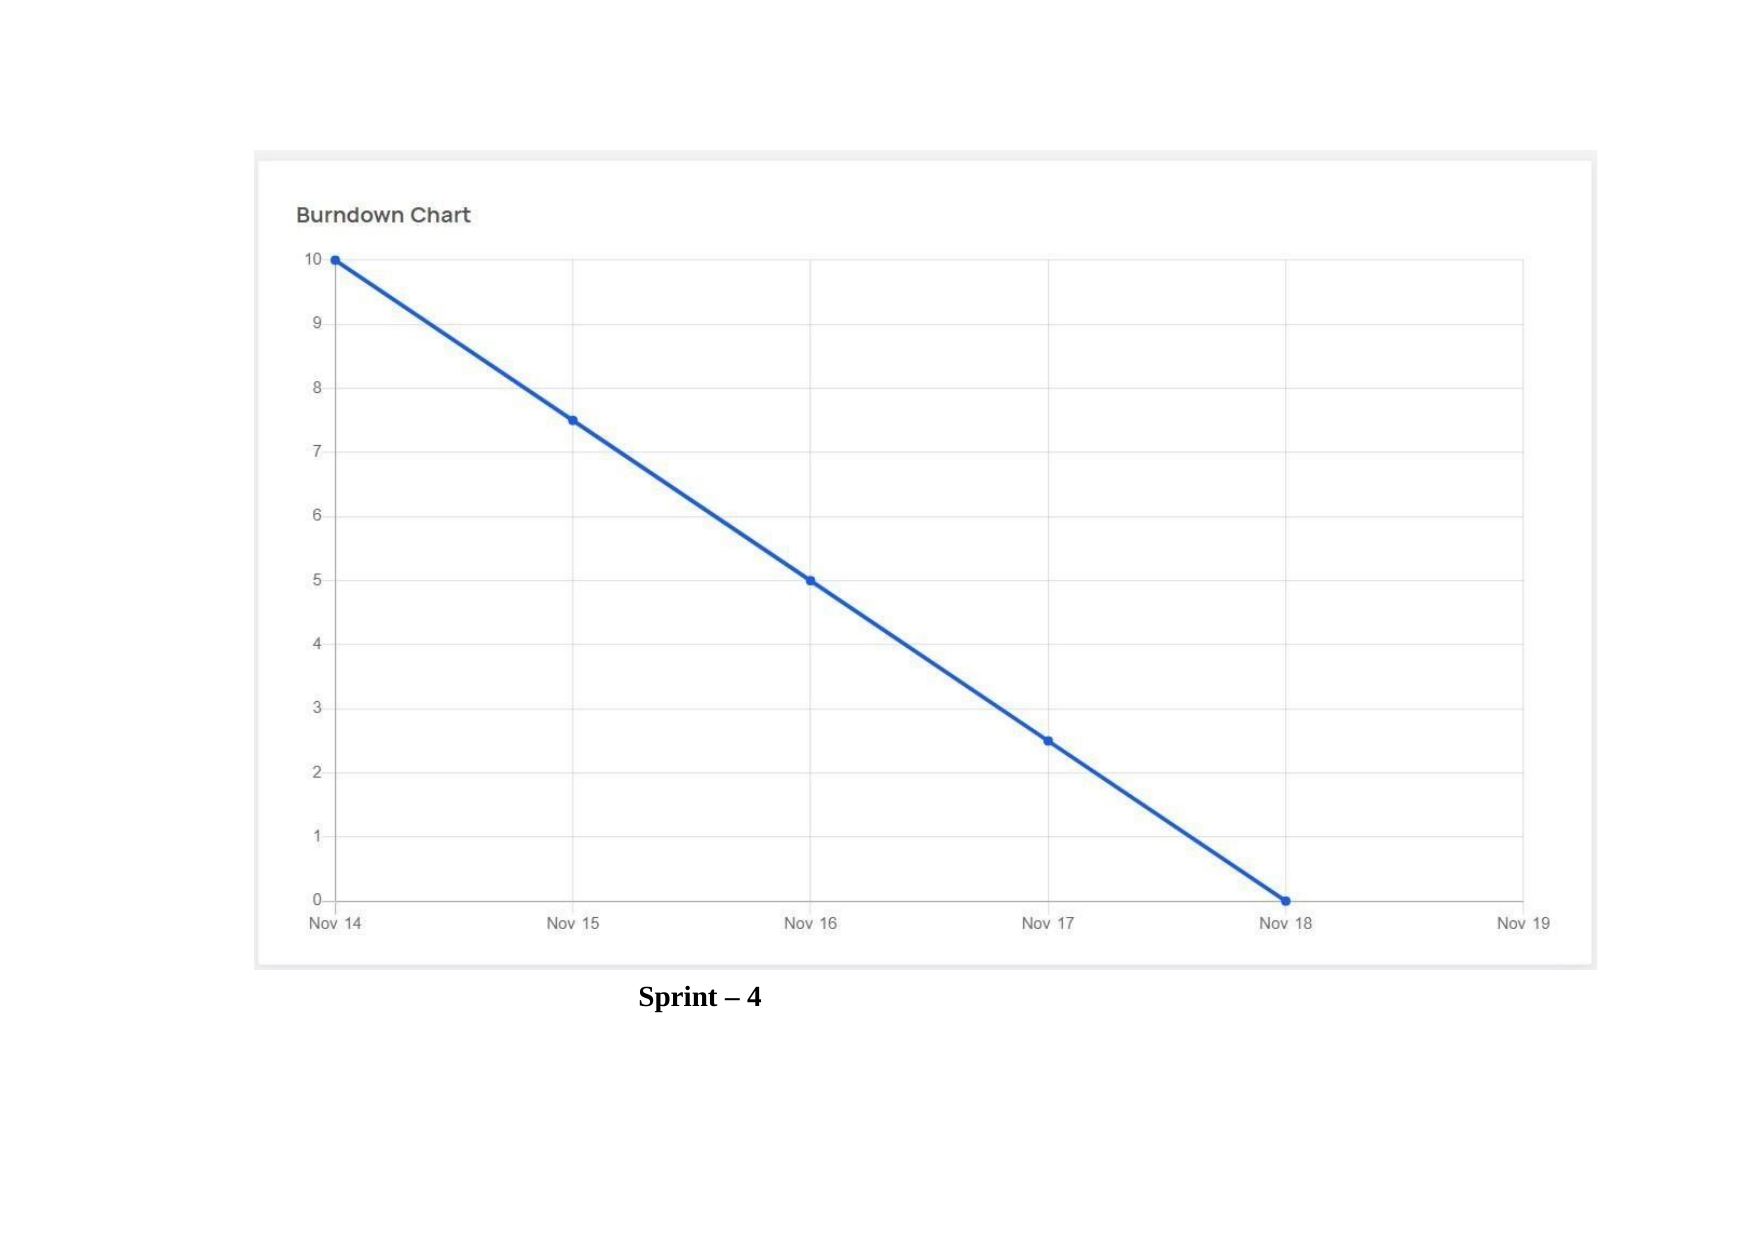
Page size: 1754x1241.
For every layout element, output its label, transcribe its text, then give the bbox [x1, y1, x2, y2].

text Sprint – 4 [273, 979, 1411, 1012]
picture [254, 150, 1598, 970]
